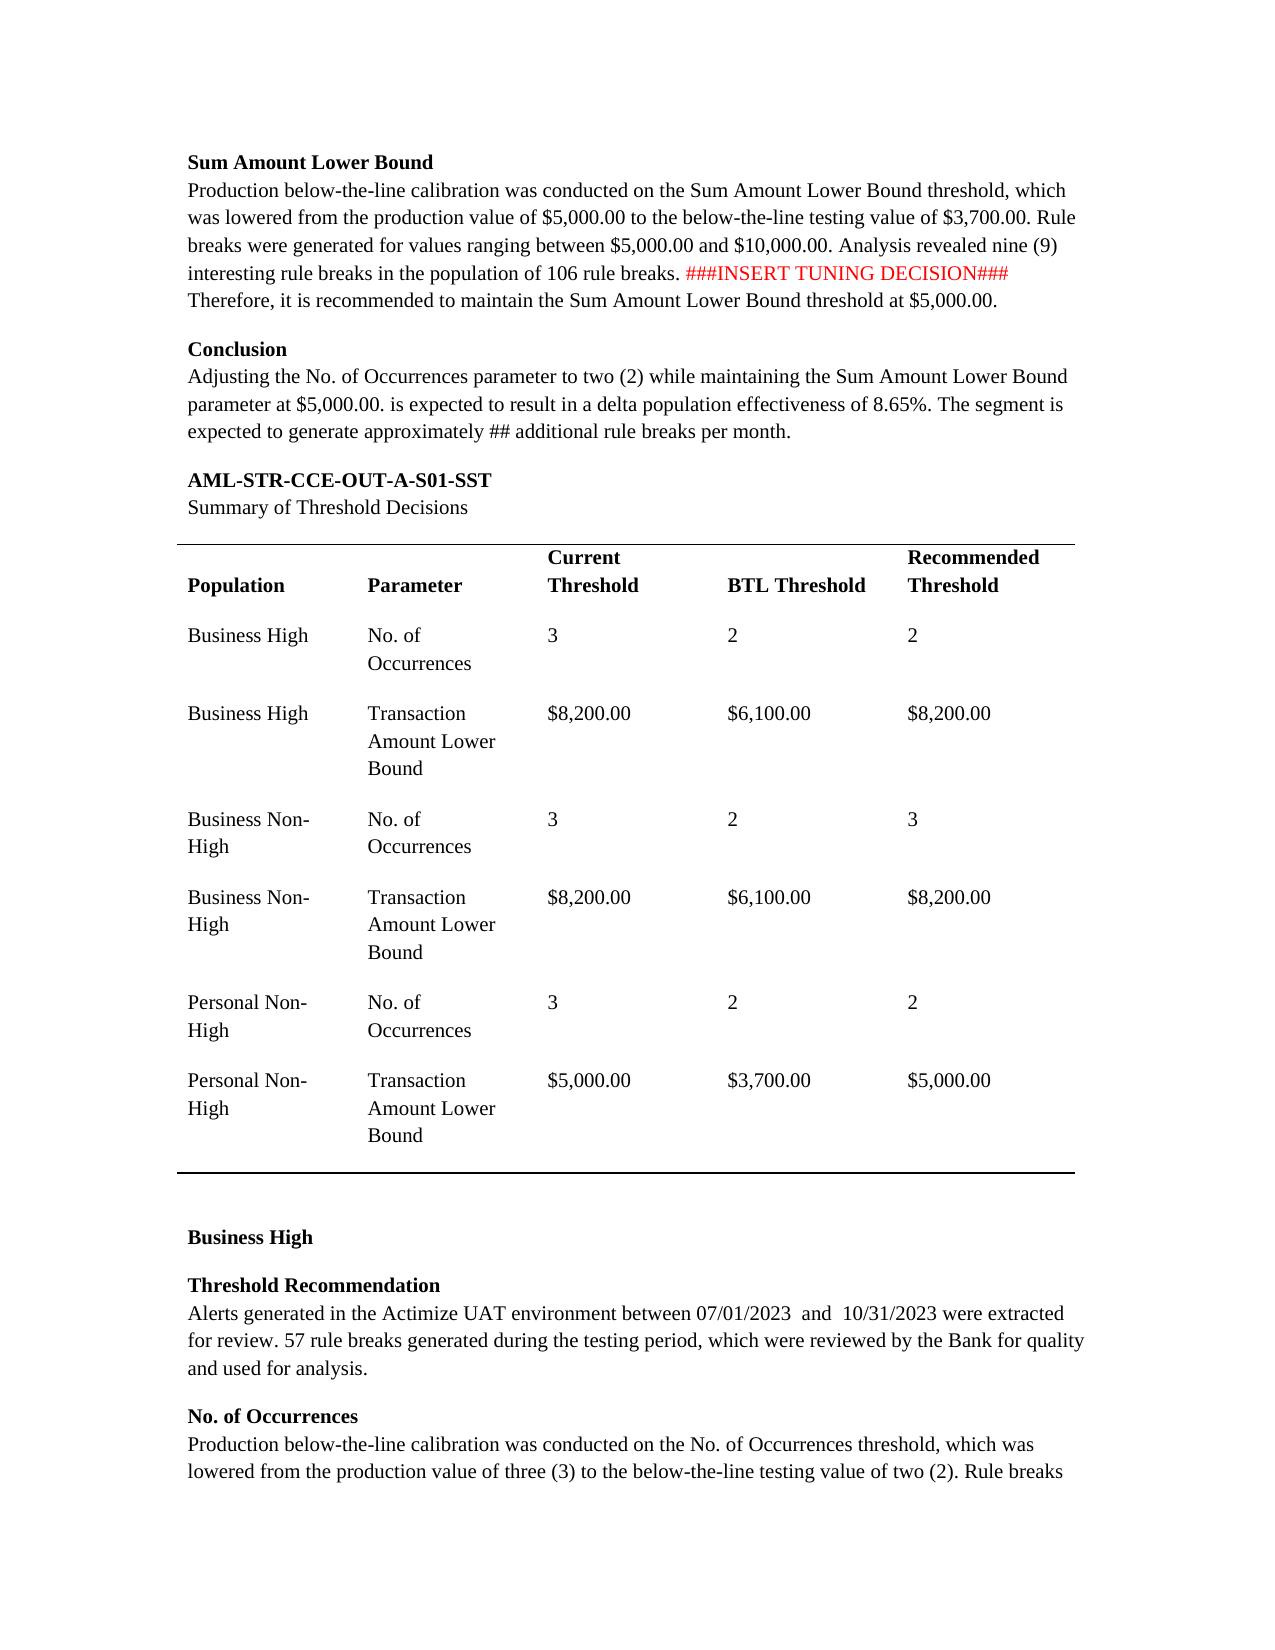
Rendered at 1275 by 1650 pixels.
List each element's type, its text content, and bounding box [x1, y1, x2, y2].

table_cell $8,200.00 [537, 701, 715, 805]
table_cell 3 [537, 807, 715, 883]
text Adjusting the No. of Occurrences parameter to two (2) while maintaining the Sum Amount Lower Bound parameter at $5,000.00. is expected to result in a delta population effectiveness of 8.65%. The segment is expected to generate approximately ## additional rule breaks per month. [187, 364, 1087, 443]
table_cell Personal Non-High [177, 990, 355, 1066]
subtitle AML-STR-CCE-OUT-A-S01-SST [187, 468, 1087, 492]
table_cell $8,200.00 [897, 701, 1075, 805]
table_cell $6,100.00 [717, 885, 895, 988]
table_cell 2 [897, 623, 1075, 699]
table_header BTL Threshold [717, 545, 895, 622]
subtitle Threshold Recommendation [187, 1273, 1087, 1297]
text Production below-the-line calibration was conducted on the Sum Amount Lower Bound threshold, which was lowered from the production value of $5,000.00 to the below-the-line testing value of $3,700.00. Rule breaks were generated for values ranging between $5,000.00 and $10,000.00. Analysis revealed nine (9) interesting rule breaks in the population of 106 rule breaks. ###INSERT TUNING DECISION### Therefore, it is recommended to maintain the Sum Amount Lower Bound threshold at $5,000.00. [187, 178, 1087, 312]
table_header Parameter [357, 545, 535, 622]
table_cell $3,700.00 [717, 1068, 895, 1172]
table_cell Personal Non-High [177, 1068, 355, 1172]
table_cell 2 [717, 807, 895, 883]
table_cell 3 [537, 623, 715, 699]
table_cell Transaction Amount Lower Bound [357, 885, 535, 988]
table_cell No. of Occurrences [357, 807, 535, 883]
table_cell $5,000.00 [537, 1068, 715, 1172]
subtitle Business High [187, 1224, 1087, 1249]
table_cell 2 [717, 990, 895, 1066]
table_cell No. of Occurrences [357, 990, 535, 1066]
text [187, 1432, 1087, 1483]
table_cell No. of Occurrences [357, 623, 535, 699]
table_cell 3 [537, 990, 715, 1066]
subtitle No. of Occurrences [187, 1404, 1087, 1428]
table_cell $6,100.00 [717, 701, 895, 805]
subtitle Conclusion [187, 336, 1087, 361]
table_cell 3 [897, 807, 1075, 883]
text Summary of Threshold Decisions [187, 495, 1087, 519]
table_cell 2 [717, 623, 895, 699]
table_cell Business Non-High [177, 807, 355, 883]
table_cell $8,200.00 [537, 885, 715, 988]
table_cell Business Non-High [177, 885, 355, 988]
table_header Population [177, 545, 355, 622]
table_header Recommended Threshold [897, 545, 1075, 622]
table_cell $5,000.00 [897, 1068, 1075, 1172]
table_cell Transaction Amount Lower Bound [357, 701, 535, 805]
text Alerts generated in the Actimize UAT environment between 07/01/2023 and 10/31/2023 were extracted for review. 57 rule breaks generated during the testing period, which were reviewed by the Bank for quality and used for analysis. [187, 1301, 1087, 1380]
table_cell Transaction Amount Lower Bound [357, 1068, 535, 1172]
table_header Current Threshold [537, 545, 715, 622]
table_cell $8,200.00 [897, 885, 1075, 988]
table_cell Business High [177, 623, 355, 699]
table_cell 2 [897, 990, 1075, 1066]
subtitle Sum Amount Lower Bound [187, 150, 1087, 174]
table_cell Business High [177, 701, 355, 805]
